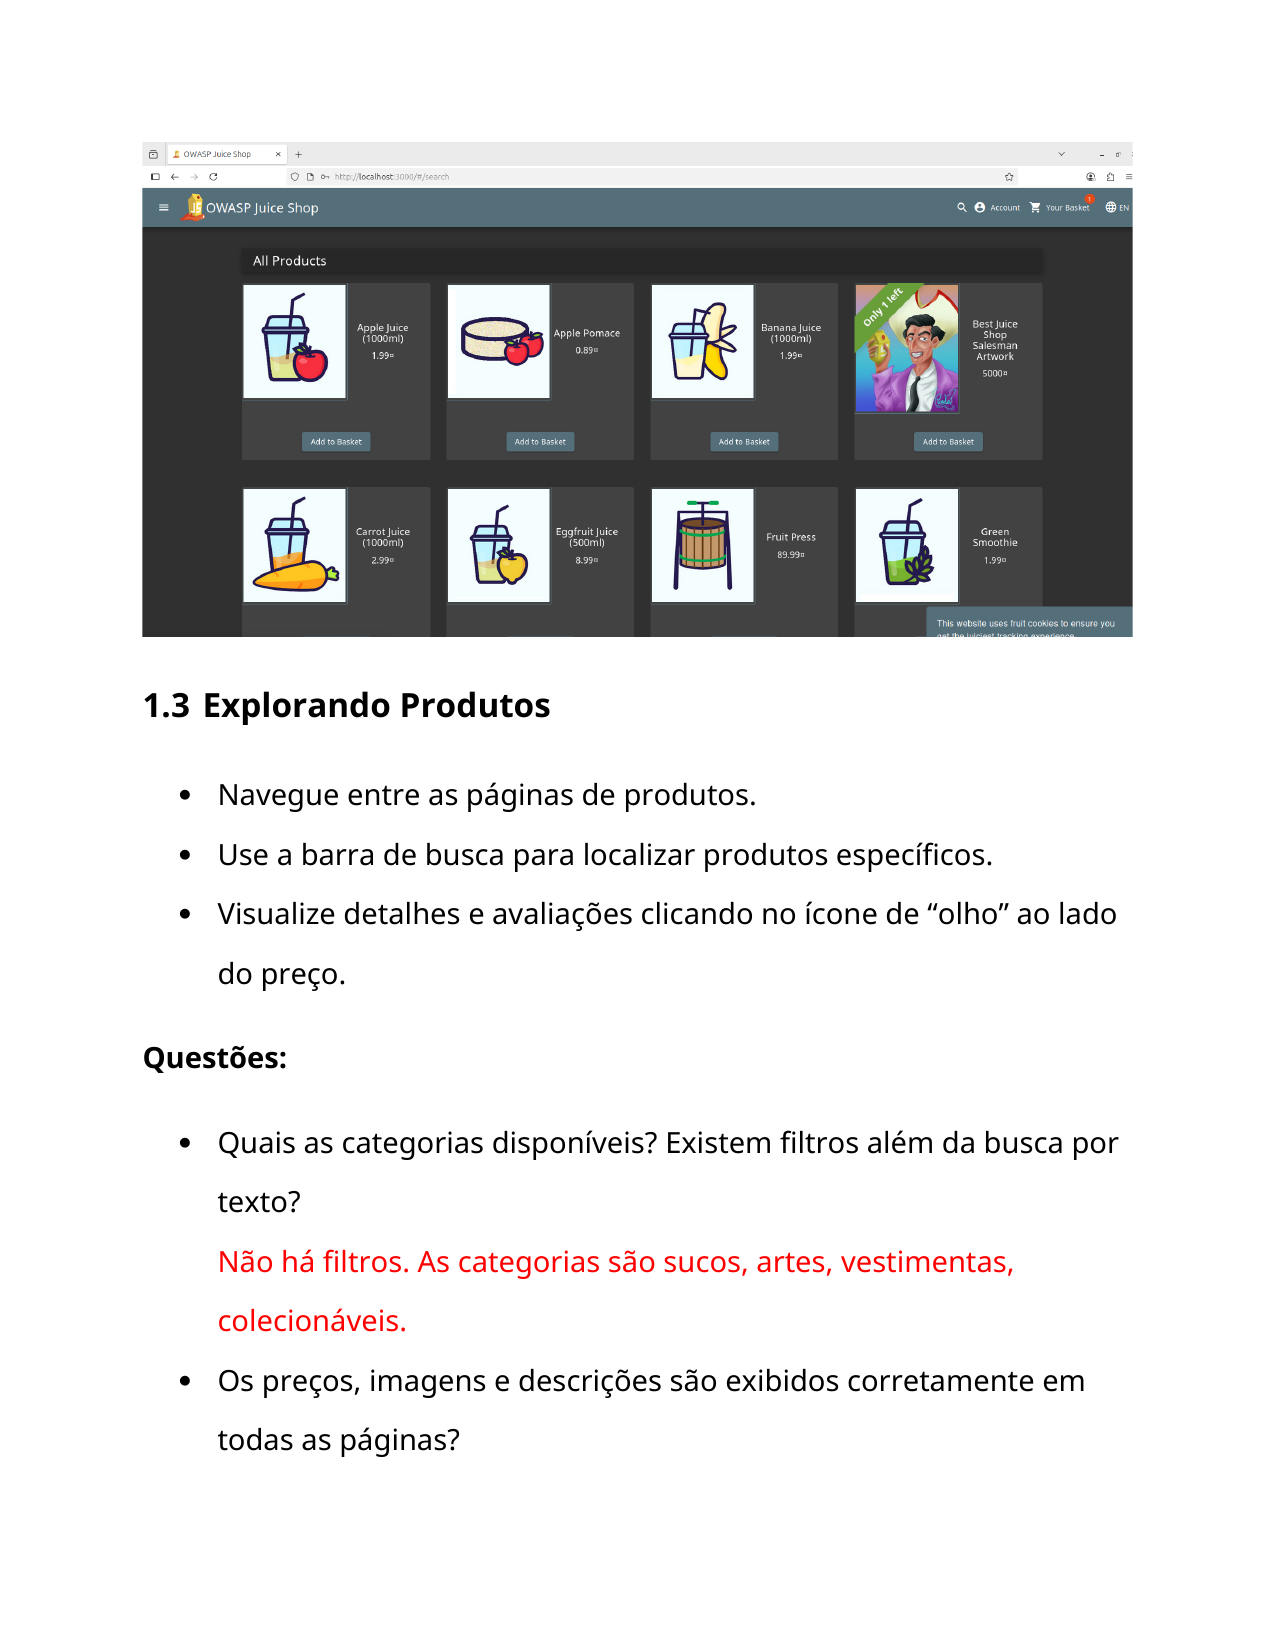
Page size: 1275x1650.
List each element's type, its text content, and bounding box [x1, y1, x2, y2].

subtitle Explorando Produtos [142, 681, 1133, 727]
list Os preços, imagens e descrições são exibidos corretamente em todas as páginas? [180, 1360, 1133, 1459]
list Visualize detalhes e avaliações clicando no ícone de “olho” ao lado do preço. [180, 893, 1133, 993]
list Use a barra de busca para localizar produtos específicos. [180, 834, 1133, 874]
picture [142, 142, 1133, 637]
text Questões: [142, 1037, 1133, 1077]
list Quais as categorias disponíveis? Existem filtros além da busca por texto? [180, 1122, 1133, 1221]
list Não há filtros. As categorias são sucos, artes, vestimentas, colecionáveis. [217, 1241, 1133, 1340]
list Navegue entre as páginas de produtos. [180, 774, 1133, 814]
